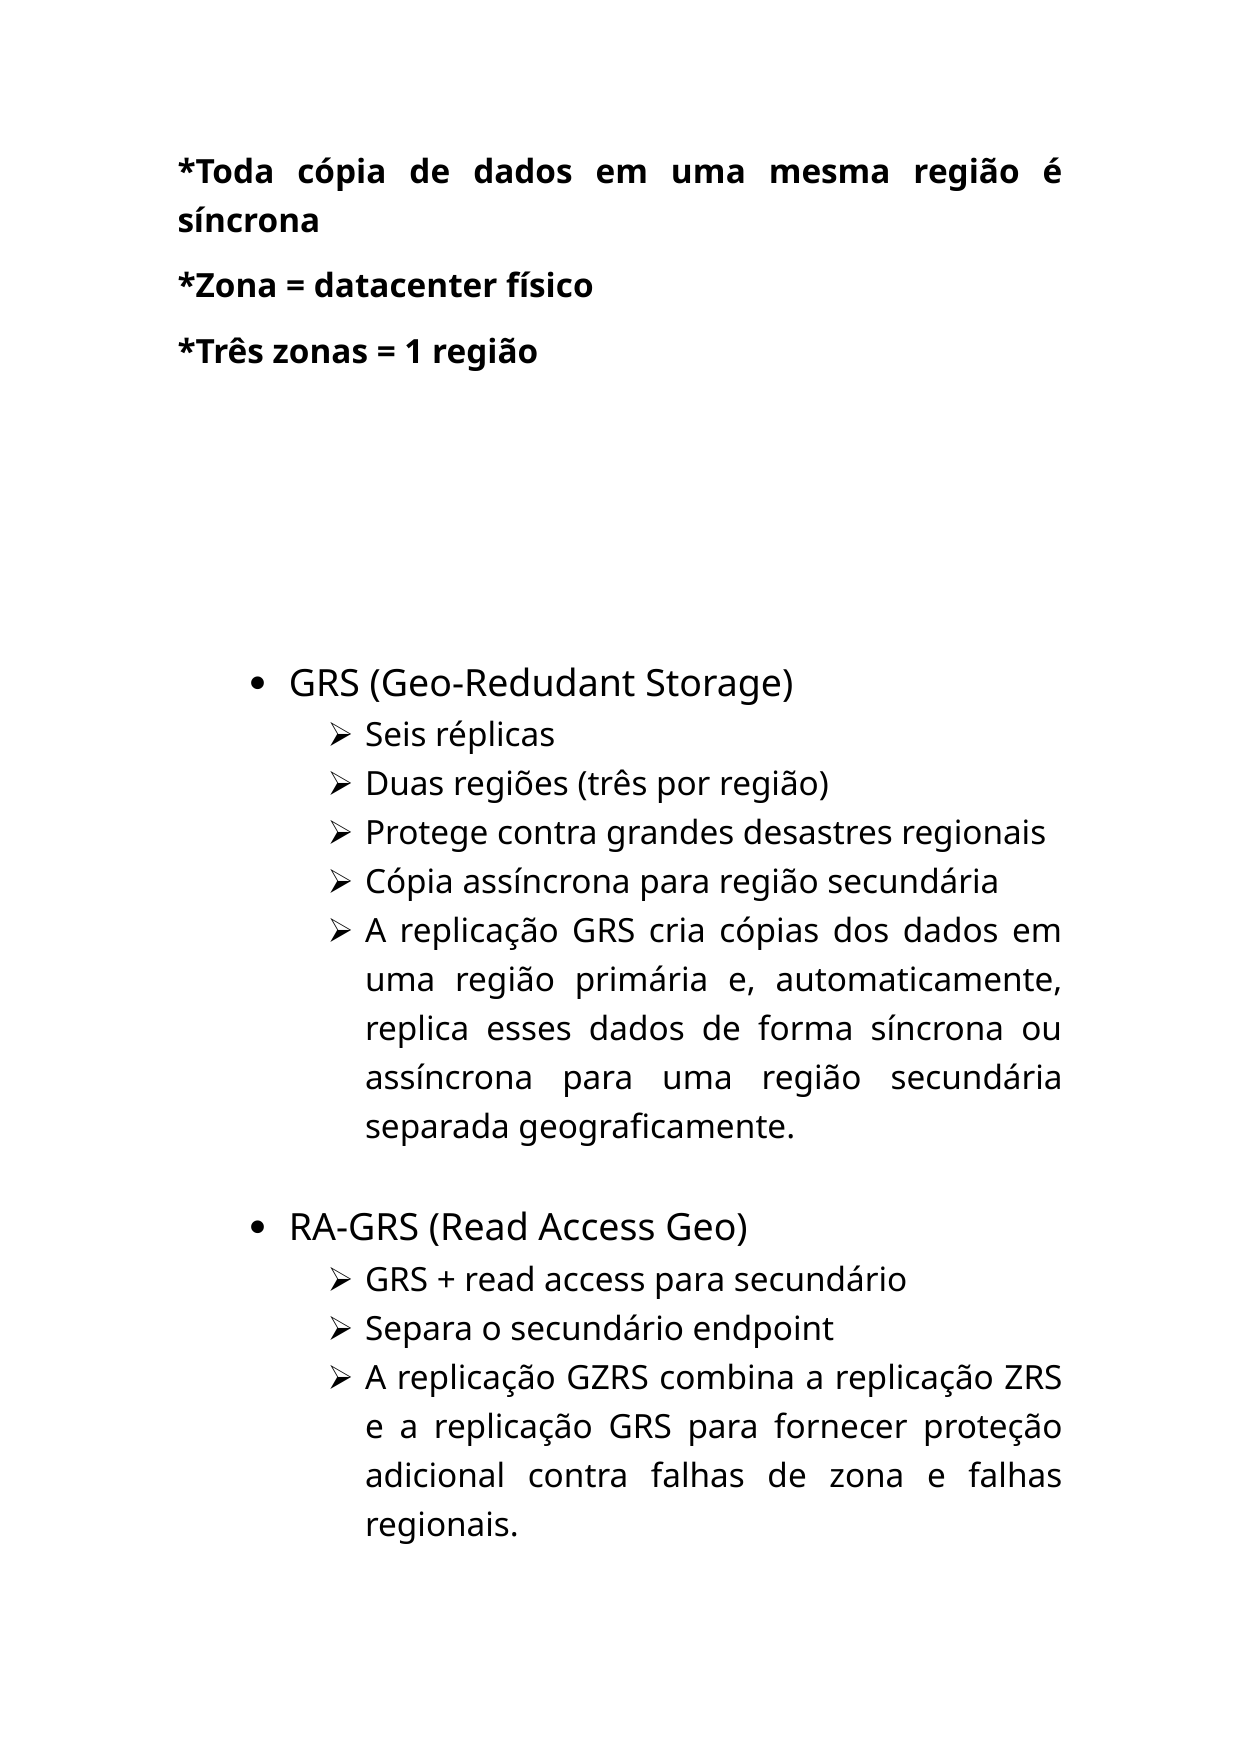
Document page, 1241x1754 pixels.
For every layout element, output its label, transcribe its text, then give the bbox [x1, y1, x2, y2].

text *Três zonas = 1 região [177, 328, 1063, 373]
list GRS (Geo-Redudant Storage) [251, 656, 1063, 707]
list Separa o secundário endpoint [327, 1305, 1063, 1350]
text *Zona = datacenter físico [177, 262, 1063, 308]
list GRS + read access para secundário [327, 1256, 1063, 1301]
list Cópia assíncrona para região secundária [327, 858, 1063, 903]
list A replicação GZRS combina a replicação ZRS e a replicação GRS para fornecer proteção adicional contra falhas de zona e falhas regionais. [327, 1354, 1063, 1546]
list A replicação GRS cria cópias dos dados em uma região primária e, automaticamente, replica esses dados de forma síncrona ou assíncrona para uma região secundária separada geograficamente. [327, 907, 1063, 1148]
list Protege contra grandes desastres regionais [327, 809, 1063, 854]
list Seis réplicas [327, 711, 1063, 756]
list RA-GRS (Read Access Geo) [251, 1201, 1063, 1252]
text *Toda cópia de dados em uma mesma região é síncrona [177, 148, 1063, 242]
list Duas regiões (três por região) [327, 760, 1063, 805]
